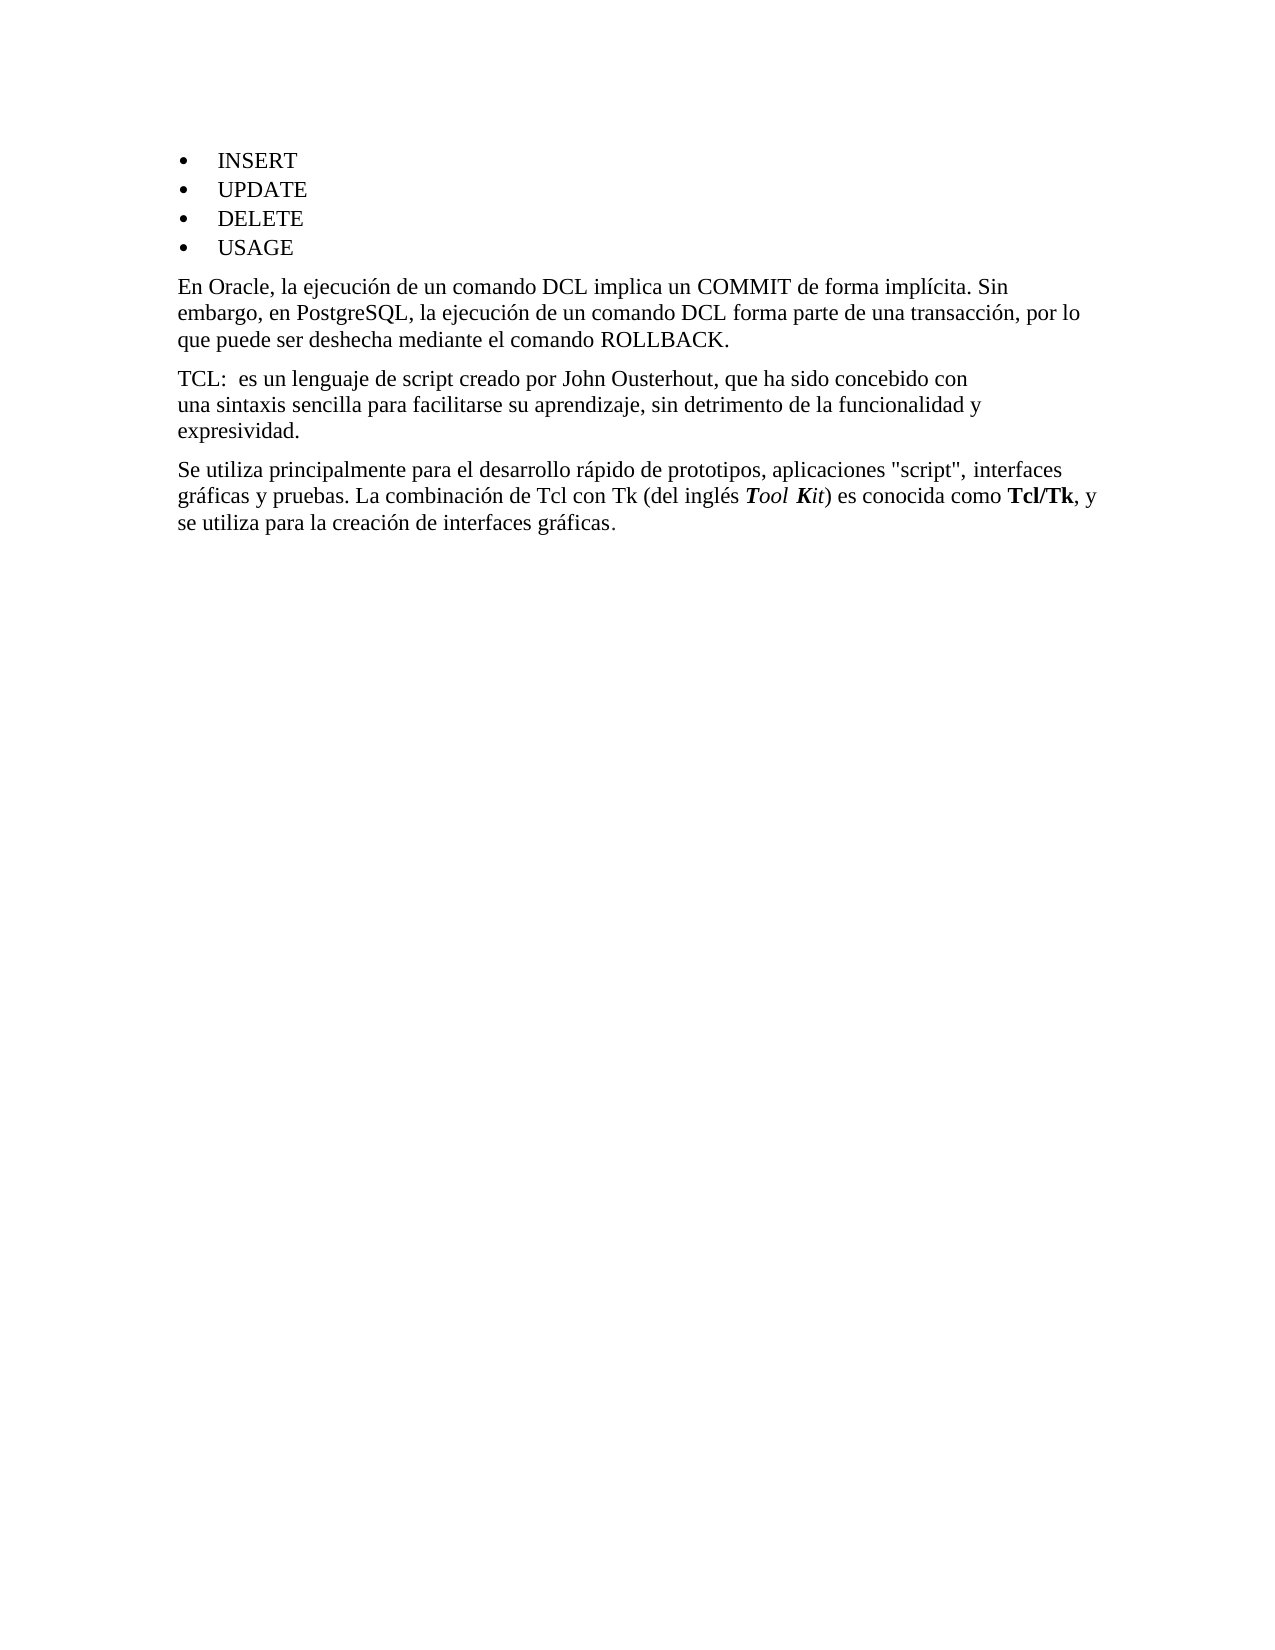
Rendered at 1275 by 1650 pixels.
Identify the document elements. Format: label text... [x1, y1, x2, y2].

text En Oracle, la ejecución de un comando DCL implica un COMMIT de forma implícita. Sin embargo, en PostgreSQL, la ejecución de un comando DCL forma parte de una transacción, por lo que puede ser deshecha mediante el comando ROLLBACK. [177, 273, 1098, 352]
text Se utiliza principalmente para el desarrollo rápido de prototipos, aplicaciones "script", interfaces gráficas y pruebas. La combinación de Tcl con Tk (del inglés Tool Kit) es conocida como Tcl/Tk, y se utiliza para la creación de interfaces gráficas. [177, 456, 1098, 535]
list DELETE [180, 205, 1098, 232]
list UPDATE [180, 176, 1098, 203]
list INSERT [180, 148, 1098, 174]
text TCL: es un lenguaje de script creado por John Ousterhout, que ha sido concebido con una sintaxis sencilla para facilitarse su aprendizaje, sin detrimento de la funcionalidad y expresividad. [177, 364, 1098, 444]
list USAGE [180, 234, 1098, 261]
